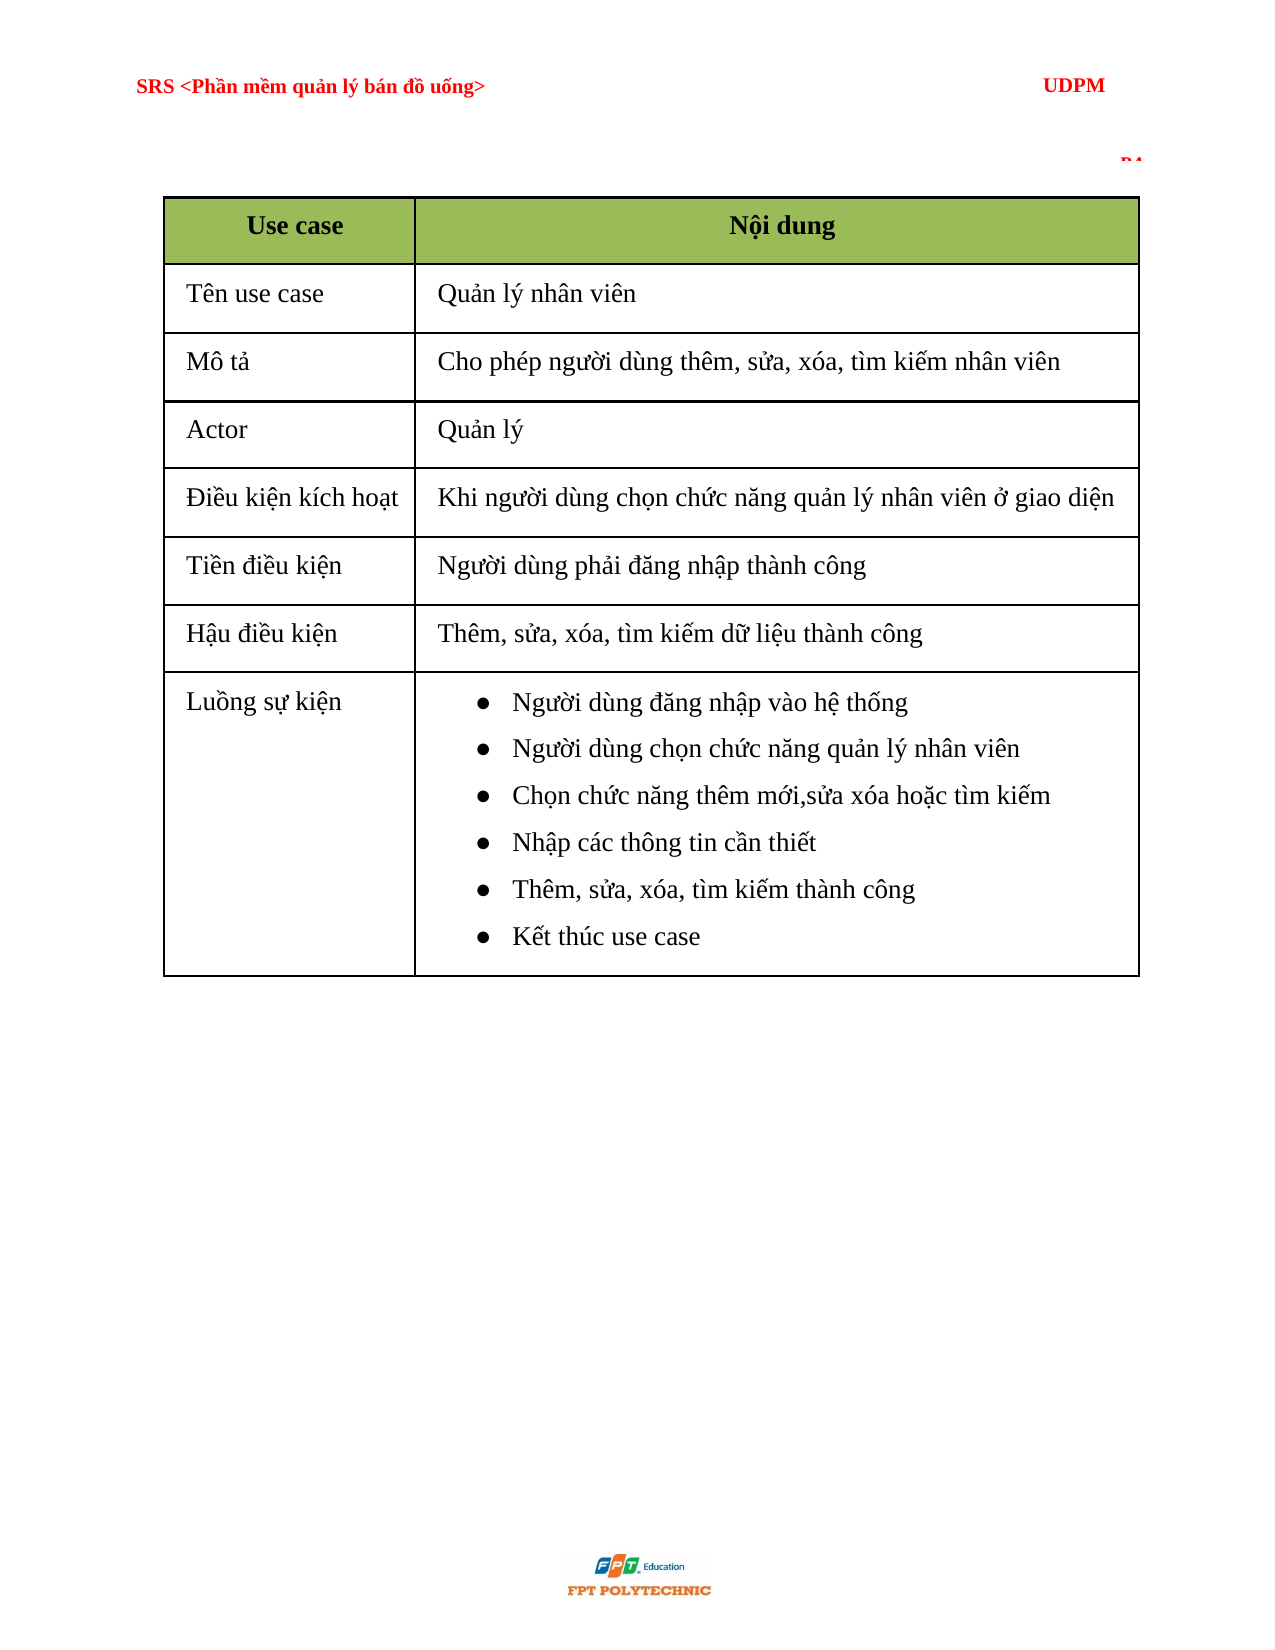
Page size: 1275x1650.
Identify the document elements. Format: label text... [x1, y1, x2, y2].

table_cell Quản lý nhân viên [416, 265, 1138, 332]
table_cell Người dùng đăng nhập vào hệ thống Người dùng chọn chức năng quản lý nhân viên Chọn chức năng thêm mới,sửa xóa hoặc tìm kiếm Nhập các thông tin cần thiết Thêm, sửa, xóa, tìm kiếm thành công Kết thúc use case [416, 673, 1138, 975]
table_cell Actor [165, 403, 414, 467]
table_cell Thêm, sửa, xóa, tìm kiếm dữ liệu thành công [416, 606, 1138, 671]
table_cell Điều kiện kích hoạt [165, 469, 414, 536]
table_cell Người dùng phải đăng nhập thành công [416, 538, 1138, 604]
table_cell Quản lý [416, 403, 1138, 467]
table_cell Luồng sự kiện [165, 673, 414, 975]
picture [563, 1551, 712, 1600]
table_cell Khi người dùng chọn chức năng quản lý nhân viên ở giao diện [416, 469, 1138, 536]
table_cell Mô tả [165, 334, 414, 400]
table_cell Tiền điều kiện [165, 538, 414, 604]
table_header Nội dung [416, 199, 1138, 263]
table_cell Tên use case [165, 265, 414, 332]
table_header Use case [165, 199, 414, 263]
table_cell Hậu điều kiện [165, 606, 414, 671]
table_cell Cho phép người dùng thêm, sửa, xóa, tìm kiếm nhân viên [416, 334, 1138, 400]
